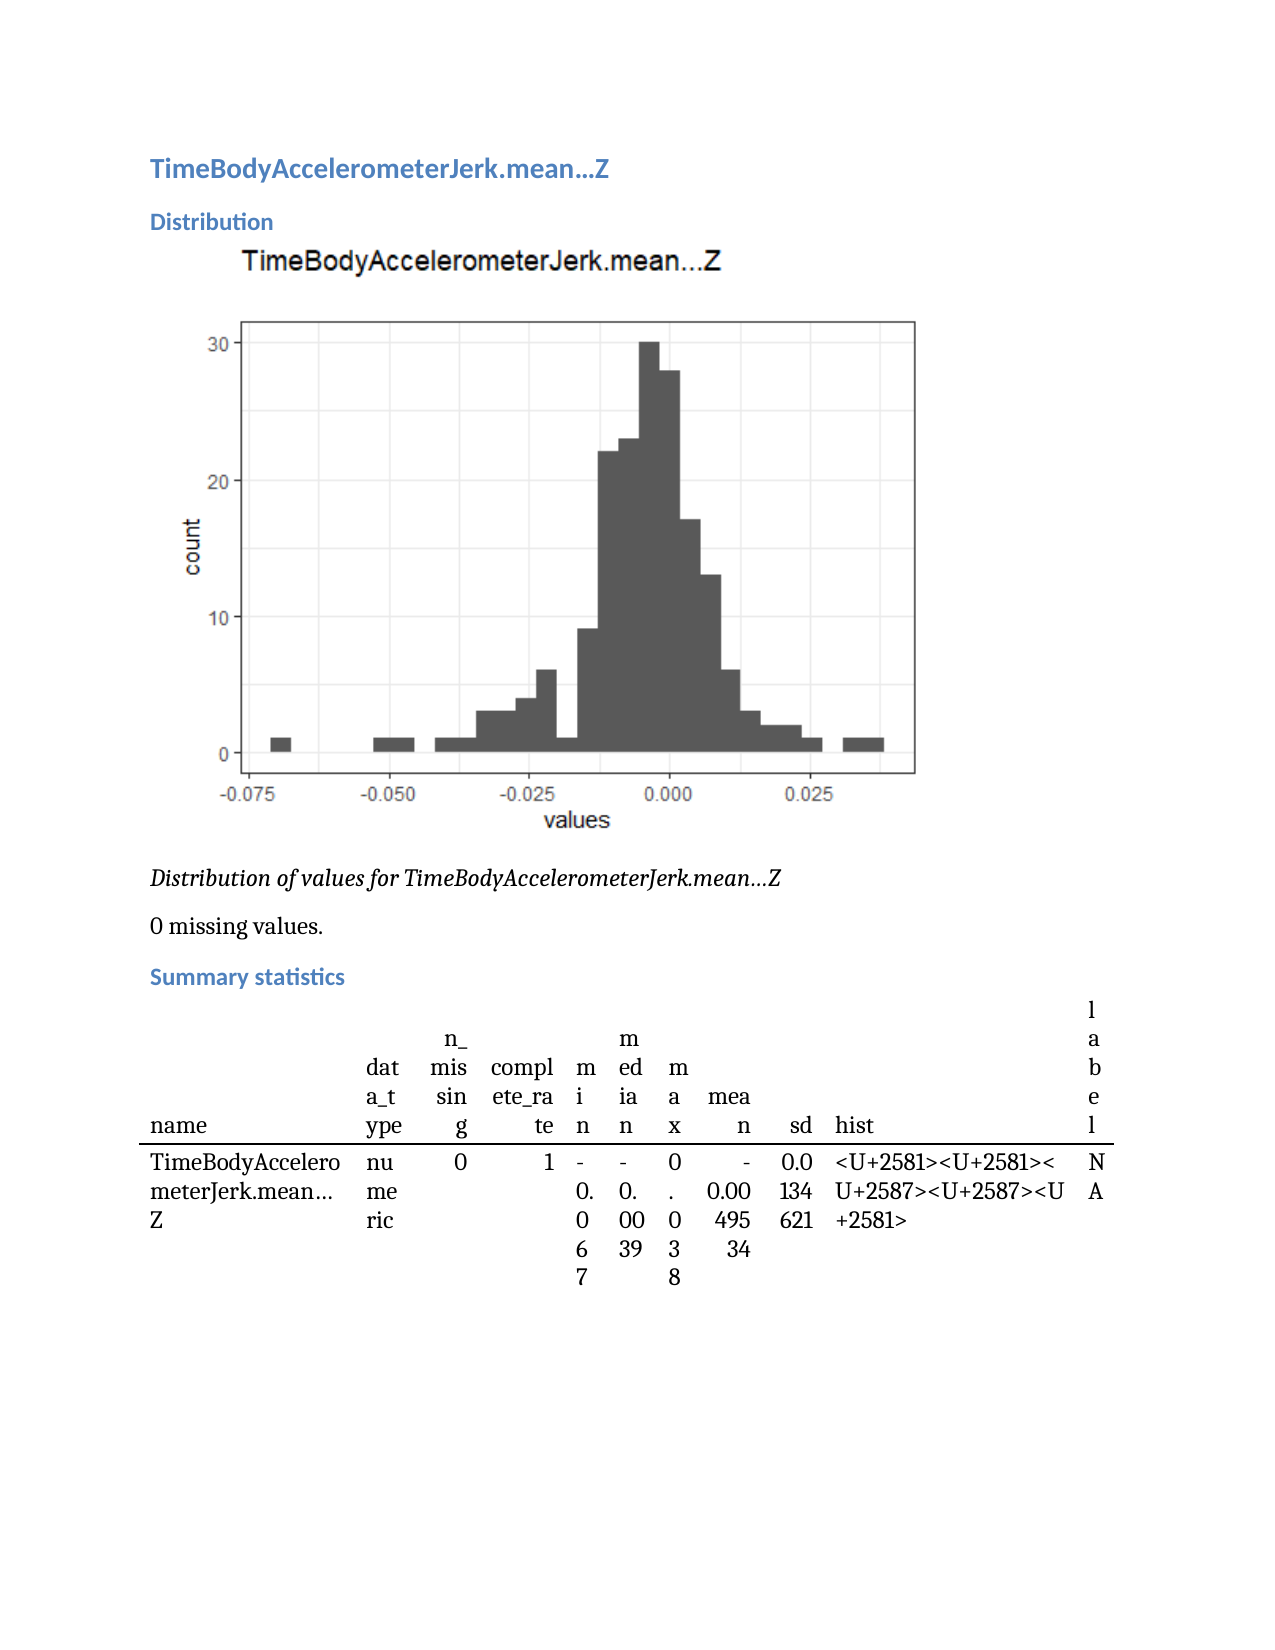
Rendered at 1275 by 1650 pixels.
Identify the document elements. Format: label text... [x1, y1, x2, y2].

table_header median [608, 992, 657, 1143]
subtitle TimeBodyAccelerometerJerk.mean…Z [150, 150, 1125, 186]
table_cell 0.038 [657, 1145, 694, 1296]
table_cell -0.0039 [608, 1145, 657, 1296]
table_cell -0.0049534 [694, 1145, 762, 1296]
table_header max [657, 992, 694, 1143]
table_header sd [762, 992, 824, 1143]
table_header hist [824, 992, 1077, 1143]
table_cell 0 [416, 1145, 478, 1296]
picture [168, 237, 927, 844]
subtitle Distribution [150, 206, 1125, 237]
table_cell 1 [478, 1145, 564, 1296]
table_header mean [694, 992, 762, 1143]
table_header complete_rate [478, 992, 564, 1143]
table_header min [565, 992, 608, 1143]
subtitle Summary statistics [150, 961, 1125, 992]
table_cell <U+2581><U+2581><U+2587><U+2587><U+2581> [824, 1145, 1077, 1296]
table_cell TimeBodyAccelerometerJerk.mean…Z [139, 1145, 355, 1296]
text Distribution of values for TimeBodyAccelerometerJerk.mean…Z [150, 864, 1125, 893]
table_cell NA [1077, 1145, 1114, 1296]
table_header label [1077, 992, 1114, 1143]
table_header data_type [355, 992, 416, 1143]
table_cell -0.067 [565, 1145, 608, 1296]
table_cell numeric [355, 1145, 416, 1296]
table_header n_missing [416, 992, 478, 1143]
table_cell 0.0134621 [762, 1145, 824, 1296]
text 0 missing values. [150, 912, 1125, 940]
table_header name [139, 992, 355, 1143]
